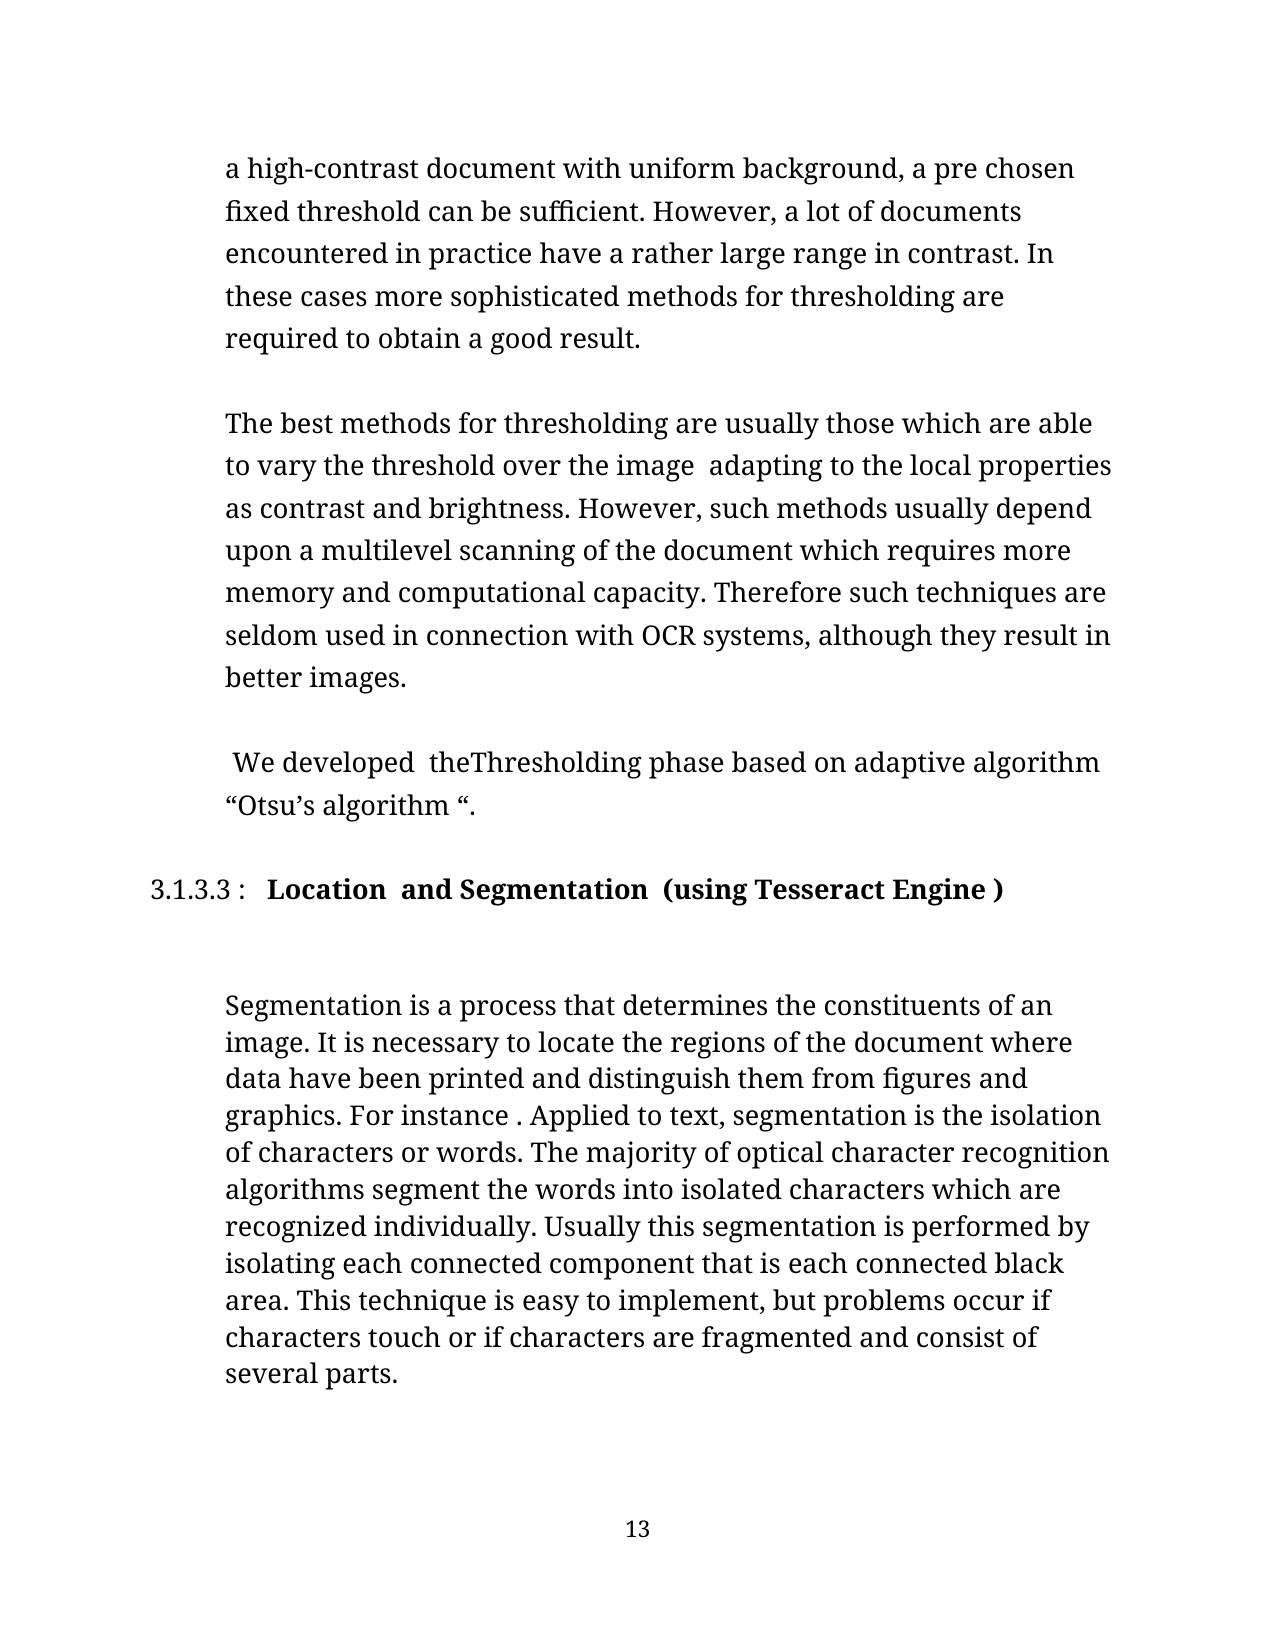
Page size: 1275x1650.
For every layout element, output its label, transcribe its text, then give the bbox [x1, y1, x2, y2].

text The best methods for thresholding are usually those which are able to vary the threshold over the image adapting to the local properties as contrast and brightness. However, such methods usually depend upon a multilevel scanning of the document which requires more memory and computational capacity. Therefore such techniques are seldom used in connection with OCR systems, although they result in better images. [225, 404, 1125, 696]
text 3.1.3.3 : Location and Segmentation (using Tesseract Engine ) [150, 871, 1125, 908]
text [225, 150, 1125, 356]
text We developed theThresholding phase based on adaptive algorithm “Otsu’s algorithm “. [225, 743, 1125, 823]
text Segmentation is a process that determines the constituents of an image. It is necessary to locate the regions of the document where data have been printed and distinguish them from figures and graphics. For instance . Applied to text, segmentation is the isolation of characters or words. The majority of optical character recognition algorithms segment the words into isolated characters which are recognized individually. Usually this segmentation is performed by isolating each connected component that is each connected black area. This technique is easy to implement, but problems occur if characters touch or if characters are fragmented and consist of several parts. [225, 986, 1125, 1392]
